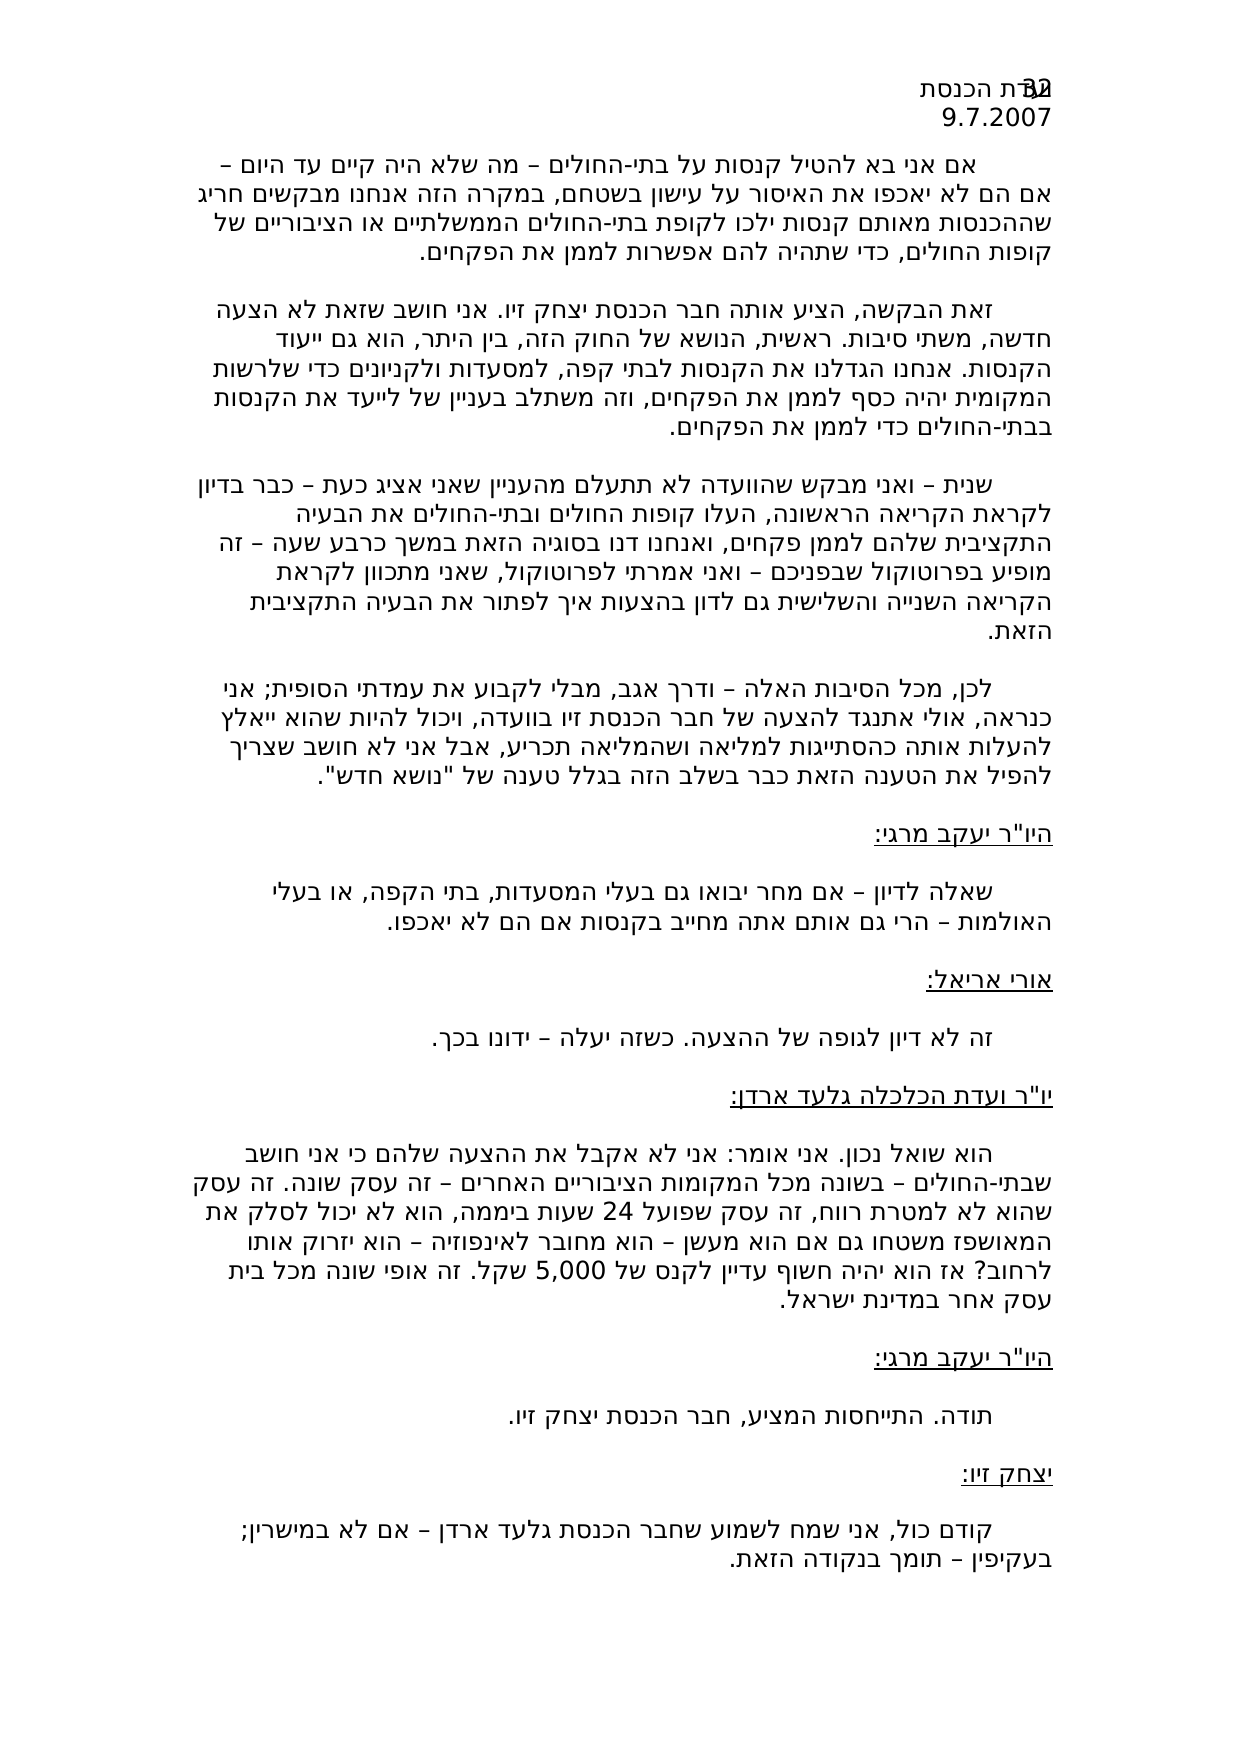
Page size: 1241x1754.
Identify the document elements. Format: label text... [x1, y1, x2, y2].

text קודם כול, אני שמח לשמוע שחבר הכנסת גלעד ארדן – אם לא במישרין; בעקיפין – תומך בנקודה הזאת. [187, 1515, 1053, 1573]
text יו"ר ועדת הכלכלה גלעד ארדן: [187, 1052, 1053, 1110]
text אורי אריאל: [187, 936, 1053, 994]
text זאת הבקשה, הציע אותה חבר הכנסת יצחק זיו. אני חושב שזאת לא הצעה חדשה, משתי סיבות. ראשית, הנושא של החוק הזה, בין היתר, הוא גם ייעוד הקנסות. אנחנו הגדלנו את הקנסות לבתי קפה, למסעדות ולקניונים כדי שלרשות המקומית יהיה כסף לממן את הפקחים, וזה משתלב בעניין של לייעד את הקנסות בבתי-החולים כדי לממן את הפקחים. [187, 295, 1053, 441]
text הוא שואל נכון. אני אומר: אני לא אקבל את ההצעה שלהם כי אני חושב שבתי-החולים – בשונה מכל המקומות הציבוריים האחרים – זה עסק שונה. זה עסק שהוא לא למטרת רווח, זה עסק שפועל 24 שעות ביממה, הוא לא יכול לסלק את המאושפז משטחו גם אם הוא מעשן – הוא מחובר לאינפוזיה – הוא יזרוק אותו לרחוב? אז הוא יהיה חשוף עדיין לקנס של 5,000 שקל. זה אופי שונה מכל בית עסק אחר במדינת ישראל. [187, 1139, 1053, 1314]
text היו"ר יעקב מרגי: [187, 790, 1053, 849]
text שנית – ואני מבקש שהוועדה לא תתעלם מהעניין שאני אציג כעת – כבר בדיון לקראת הקריאה הראשונה, העלו קופות החולים ובתי-החולים את הבעיה התקציבית שלהם לממן פקחים, ואנחנו דנו בסוגיה הזאת במשך כרבע שעה – זה מופיע בפרוטוקול שבפניכם – ואני אמרתי לפרוטוקול, שאני מתכוון לקראת הקריאה השנייה והשלישית גם לדון בהצעות איך לפתור את הבעיה התקציבית הזאת. [187, 470, 1053, 645]
text זה לא דיון לגופה של ההצעה. כשזה יעלה – ידונו בכך. [187, 1023, 1053, 1052]
subtitle יצחק זיו: [187, 1430, 1053, 1489]
text היו"ר יעקב מרגי: [187, 1314, 1053, 1372]
text אם אני בא להטיל קנסות על בתי-החולים – מה שלא היה קיים עד היום – אם הם לא יאכפו את האיסור על עישון בשטחם, במקרה הזה אנחנו מבקשים חריג שההכנסות מאותם קנסות ילכו לקופת בתי-החולים הממשלתיים או הציבוריים של קופות החולים, כדי שתהיה להם אפשרות לממן את הפקחים. [187, 150, 1053, 267]
text תודה. התייחסות המציע, חבר הכנסת יצחק זיו. [187, 1401, 1053, 1430]
text לכן, מכל הסיבות האלה – ודרך אגב, מבלי לקבוע את עמדתי הסופית; אני כנראה, אולי אתנגד להצעה של חבר הכנסת זיו בוועדה, ויכול להיות שהוא ייאלץ להעלות אותה כהסתייגות למליאה ושהמליאה תכריע, אבל אני לא חושב שצריך להפיל את הטענה הזאת כבר בשלב הזה בגלל טענה של "נושא חדש". [187, 674, 1053, 790]
text שאלה לדיון – אם מחר יבואו גם בעלי המסעדות, בתי הקפה, או בעלי האולמות – הרי גם אותם אתה מחייב בקנסות אם הם לא יאכפו. [187, 877, 1053, 936]
